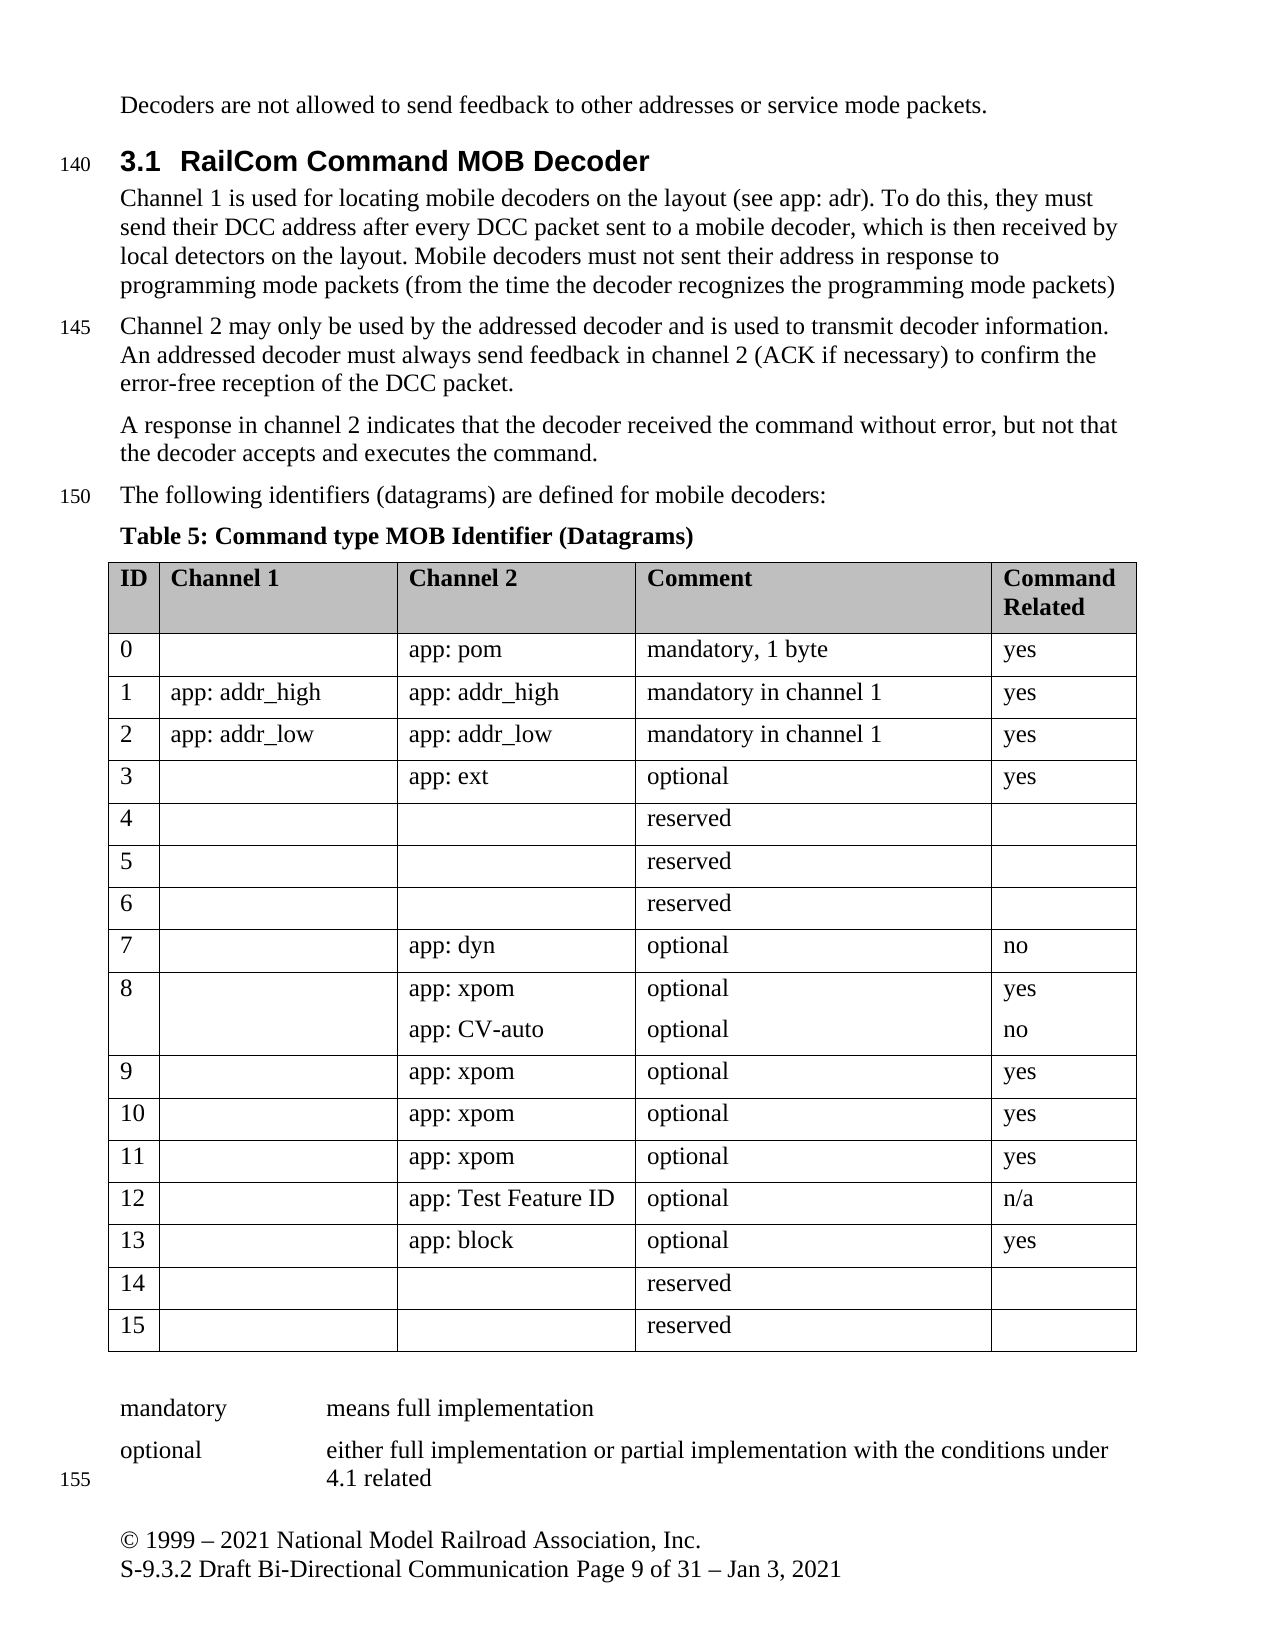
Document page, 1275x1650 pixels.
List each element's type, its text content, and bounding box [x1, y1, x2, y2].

text Channel 1 is used for locating mobile decoders on the layout (see app: adr). To do this, they must send their DCC address after every DCC packet sent to a mobile decoder, which is then received by local detectors on the layout. Mobile decoders must not sent their address in response to programming mode packets (from the time the decoder recognizes the programming mode packets) [120, 183, 1125, 298]
table_cell [160, 634, 397, 676]
table_cell 1 [109, 677, 159, 718]
table_cell [160, 1141, 397, 1182]
table_cell app: Test Feature ID [398, 1183, 635, 1224]
table_cell app: xpom [398, 1056, 635, 1097]
table_cell 8 [109, 973, 159, 1055]
table_cell app: block [398, 1225, 635, 1267]
table_cell optional optional [636, 973, 991, 1055]
table_cell [160, 930, 397, 972]
table_cell [992, 1310, 1136, 1351]
table_cell 13 [109, 1225, 159, 1267]
table_cell 0 [109, 634, 159, 676]
table_cell app: ext [398, 761, 635, 802]
table_cell [160, 1099, 397, 1140]
table_header ID [109, 563, 159, 633]
table_cell app: pom [398, 634, 635, 676]
table_cell 10 [109, 1099, 159, 1140]
table_cell yes [992, 1099, 1136, 1140]
table_cell reserved [636, 1310, 991, 1351]
table_cell n/a [992, 1183, 1136, 1224]
table_cell reserved [636, 888, 991, 929]
table_cell app: xpom app: CV-auto [398, 973, 635, 1055]
table_cell 5 [109, 846, 159, 887]
table_cell yes [992, 1056, 1136, 1097]
table_header Channel 2 [398, 563, 635, 633]
table_cell [398, 1310, 635, 1351]
table_cell app: addr_low [398, 719, 635, 760]
table_cell [992, 846, 1136, 887]
table_cell yes no [992, 973, 1136, 1055]
table_cell optional [636, 761, 991, 802]
table_cell [398, 846, 635, 887]
table_cell yes [992, 761, 1136, 802]
table_cell 6 [109, 888, 159, 929]
table_cell yes [992, 1141, 1136, 1182]
text mandatory means full implementation [120, 1393, 1125, 1422]
table_cell yes [992, 634, 1136, 676]
table_cell [160, 1056, 397, 1097]
table_cell 3 [109, 761, 159, 802]
table_cell reserved [636, 1268, 991, 1309]
table_cell app: xpom [398, 1141, 635, 1182]
text The following identifiers (datagrams) are defined for mobile decoders: [120, 480, 1125, 508]
table_cell optional [636, 1099, 991, 1140]
text Decoders are not allowed to send feedback to other addresses or service mode packets. [120, 90, 1125, 119]
table_cell yes [992, 1225, 1136, 1267]
table_cell app: addr_low [160, 719, 397, 760]
table_cell app: xpom [398, 1099, 635, 1140]
table_cell [160, 846, 397, 887]
table_cell [160, 1183, 397, 1224]
table_cell [160, 804, 397, 845]
table_cell [398, 1268, 635, 1309]
text Table 5: Command type MOB Identifier (Datagrams) [120, 521, 1125, 550]
table_cell [398, 888, 635, 929]
table_cell [398, 804, 635, 845]
table_cell 15 [109, 1310, 159, 1351]
table_cell optional [636, 1183, 991, 1224]
table_cell no [992, 930, 1136, 972]
text Channel 2 may only be used by the addressed decoder and is used to transmit decoder information. An addressed decoder must always send feedback in channel 2 (ACK if necessary) to confirm the error-free reception of the DCC packet. [120, 311, 1125, 397]
table_cell app: addr_high [398, 677, 635, 718]
table_header Comment [636, 563, 991, 633]
table_cell 2 [109, 719, 159, 760]
table_cell yes [992, 719, 1136, 760]
table_cell app: addr_high [160, 677, 397, 718]
table_cell optional [636, 930, 991, 972]
table_cell [160, 888, 397, 929]
table_cell [992, 888, 1136, 929]
table_cell 7 [109, 930, 159, 972]
table_cell app: dyn [398, 930, 635, 972]
table_cell 12 [109, 1183, 159, 1224]
subtitle RailCom Command MOB Decoder [120, 144, 1125, 177]
text A response in channel 2 indicates that the decoder received the command without error, but not that the decoder accepts and executes the command. [120, 410, 1125, 467]
table_cell [160, 1225, 397, 1267]
table_cell yes [992, 677, 1136, 718]
table_cell mandatory in channel 1 [636, 677, 991, 718]
table_cell 4 [109, 804, 159, 845]
table_cell [160, 761, 397, 802]
text optional either full implementation or partial implementation with the conditions under 4.1 related [120, 1435, 1125, 1492]
table_cell 14 [109, 1268, 159, 1309]
table_cell 9 [109, 1056, 159, 1097]
table_cell optional [636, 1141, 991, 1182]
table_cell [160, 1268, 397, 1309]
table_cell optional [636, 1225, 991, 1267]
table_cell [992, 1268, 1136, 1309]
table_cell [160, 1310, 397, 1351]
table_cell [992, 804, 1136, 845]
table_cell reserved [636, 804, 991, 845]
table_cell 11 [109, 1141, 159, 1182]
table_cell [160, 973, 397, 1055]
table_header Channel 1 [160, 563, 397, 633]
table_cell optional [636, 1056, 991, 1097]
table_cell mandatory in channel 1 [636, 719, 991, 760]
table_cell reserved [636, 846, 991, 887]
table_cell mandatory, 1 byte [636, 634, 991, 676]
table_header Command Related [992, 563, 1136, 633]
